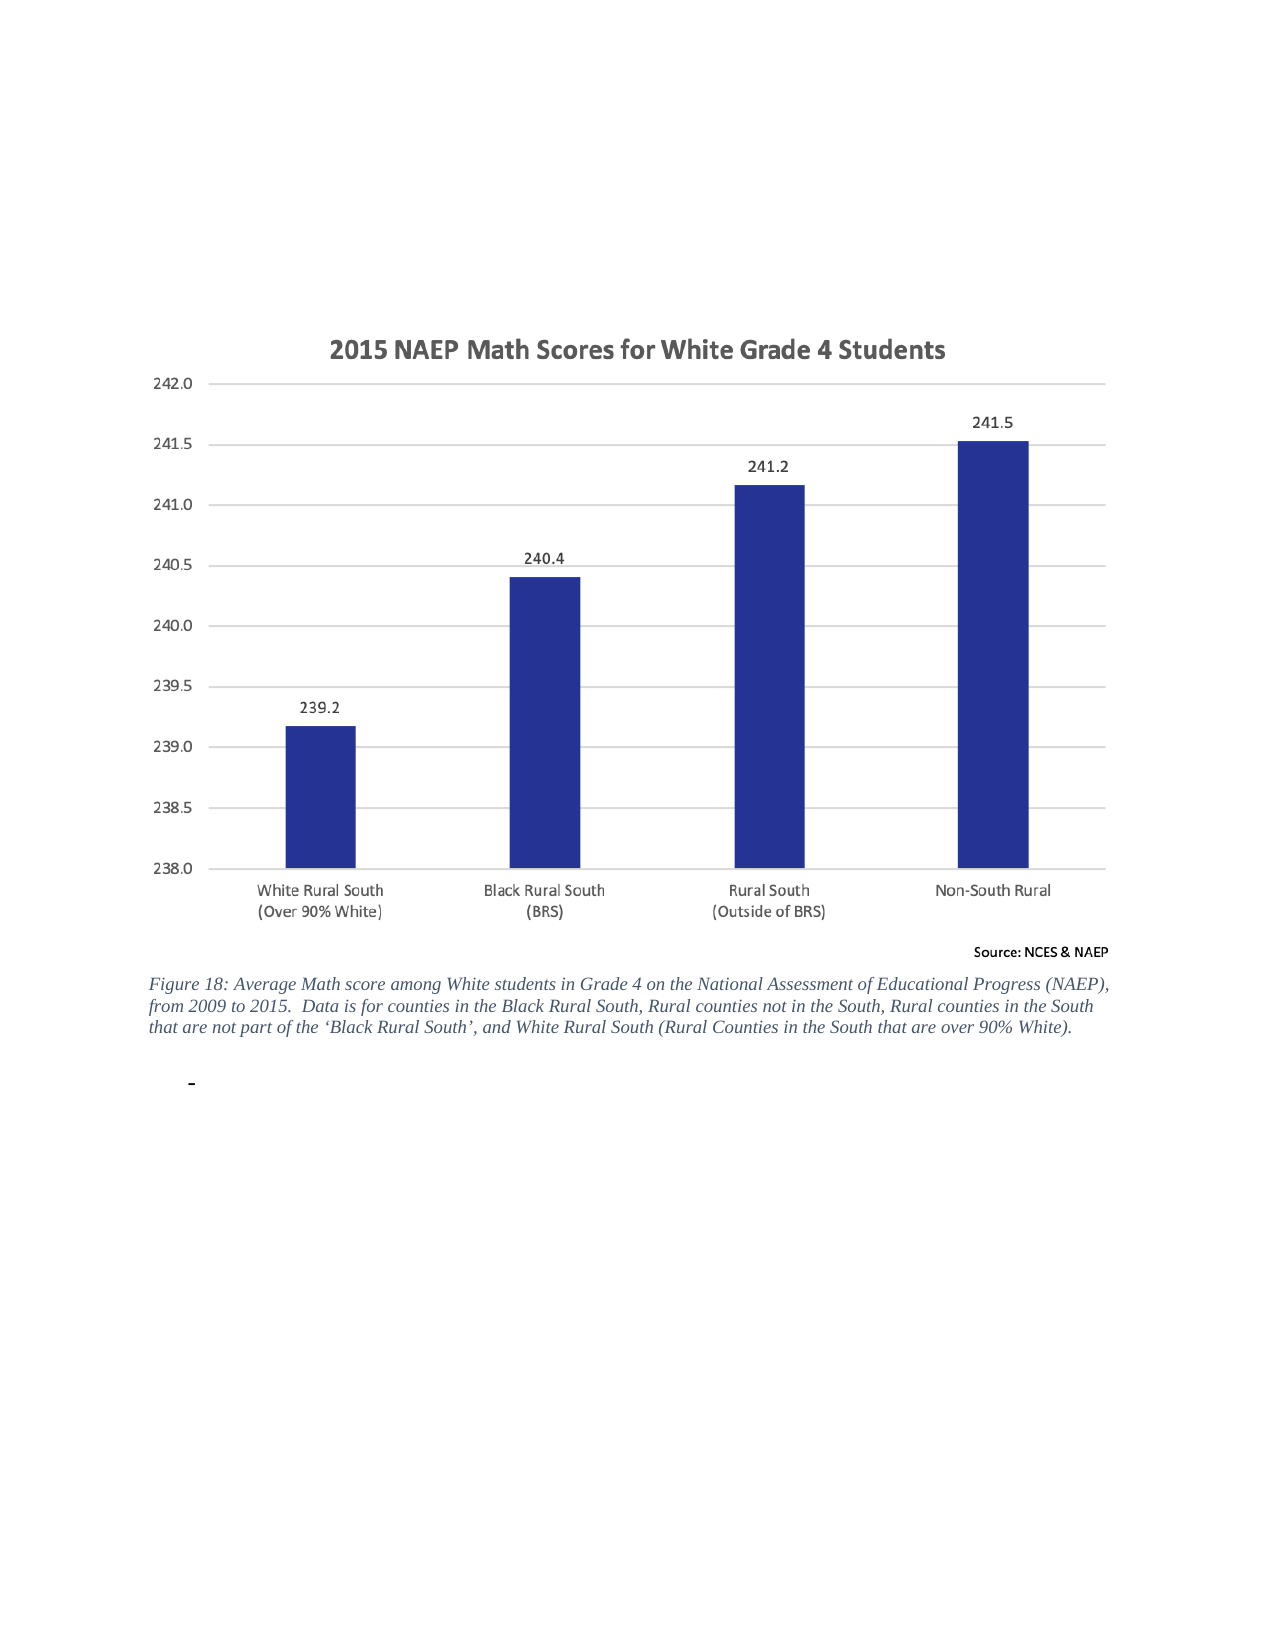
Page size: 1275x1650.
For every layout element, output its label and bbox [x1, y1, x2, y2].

picture [148, 316, 1120, 962]
